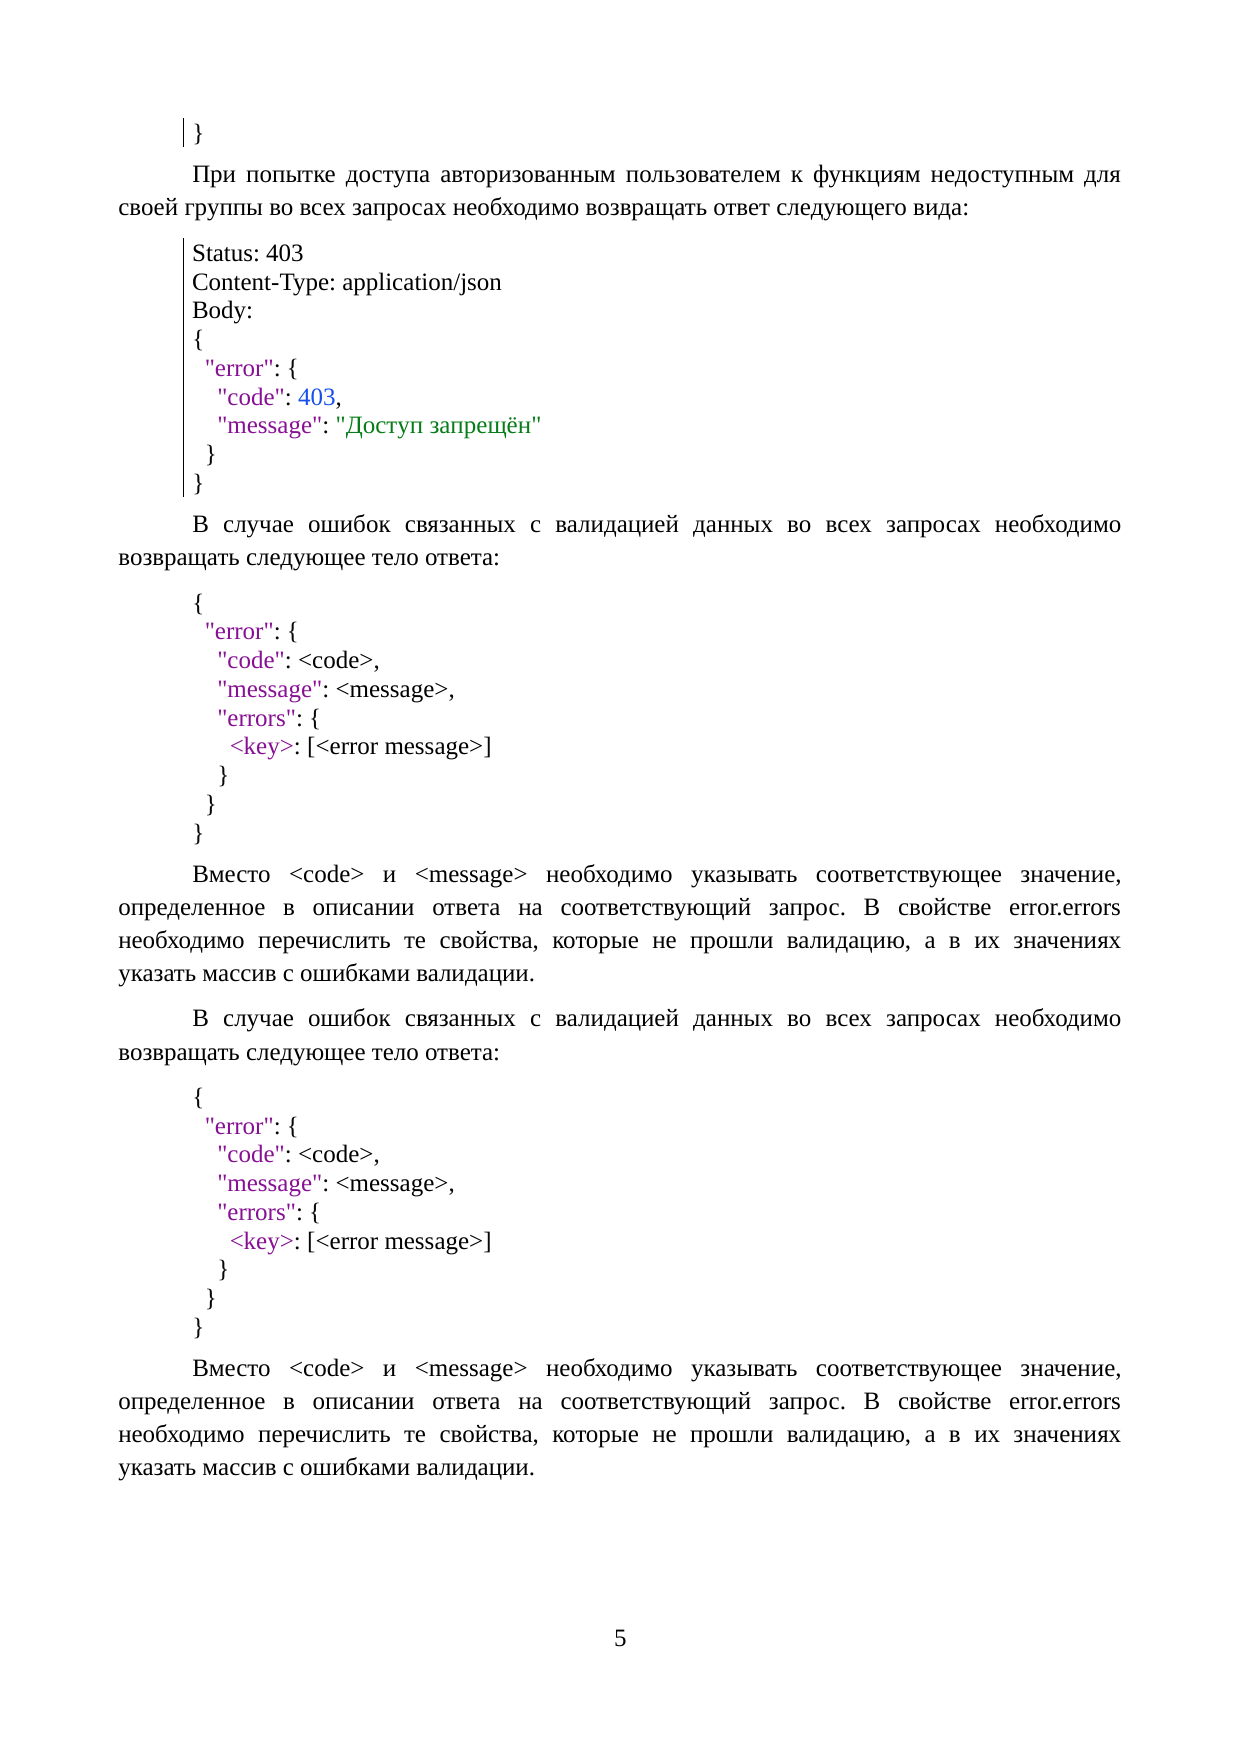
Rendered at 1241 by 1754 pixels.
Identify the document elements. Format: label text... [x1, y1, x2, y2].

text В случае ошибок связанных с валидацией данных во всех запросах необходимо возвращать следующее тело ответа: [118, 509, 1122, 571]
text { "error": { "code": <code>, "message": <message>, "errors": { <key>: [<error message>] } } } [192, 1082, 1122, 1341]
text При попытке доступа авторизованным пользователем к функциям недоступным для своей группы во всех запросах необходимо возвращать ответ следующего вида: [118, 159, 1122, 221]
text { "error": { "code": 403, "message": "Доступ запрещён" } } [184, 324, 1122, 497]
text } [184, 118, 1122, 147]
text Content-Type: application/json [184, 267, 1122, 295]
text Вместо <code> и <message> необходимо указывать соответствующее значение, определенное в описании ответа на соответствующий запрос. В свойстве error.errors необходимо перечислить те свойства, которые не прошли валидацию, а в их значениях указать массив с ошибками валидации. [118, 1353, 1122, 1481]
text В случае ошибок связанных с валидацией данных во всех запросах необходимо возвращать следующее тело ответа: [118, 1003, 1122, 1065]
text Status: 403 [184, 238, 1122, 267]
text Body: [184, 295, 1122, 324]
text Вместо <code> и <message> необходимо указывать соответствующее значение, определенное в описании ответа на соответствующий запрос. В свойстве error.errors необходимо перечислить те свойства, которые не прошли валидацию, а в их значениях указать массив с ошибками валидации. [118, 859, 1122, 987]
text { "error": { "code": <code>, "message": <message>, "errors": { <key>: [<error message>] } } } [192, 588, 1122, 846]
